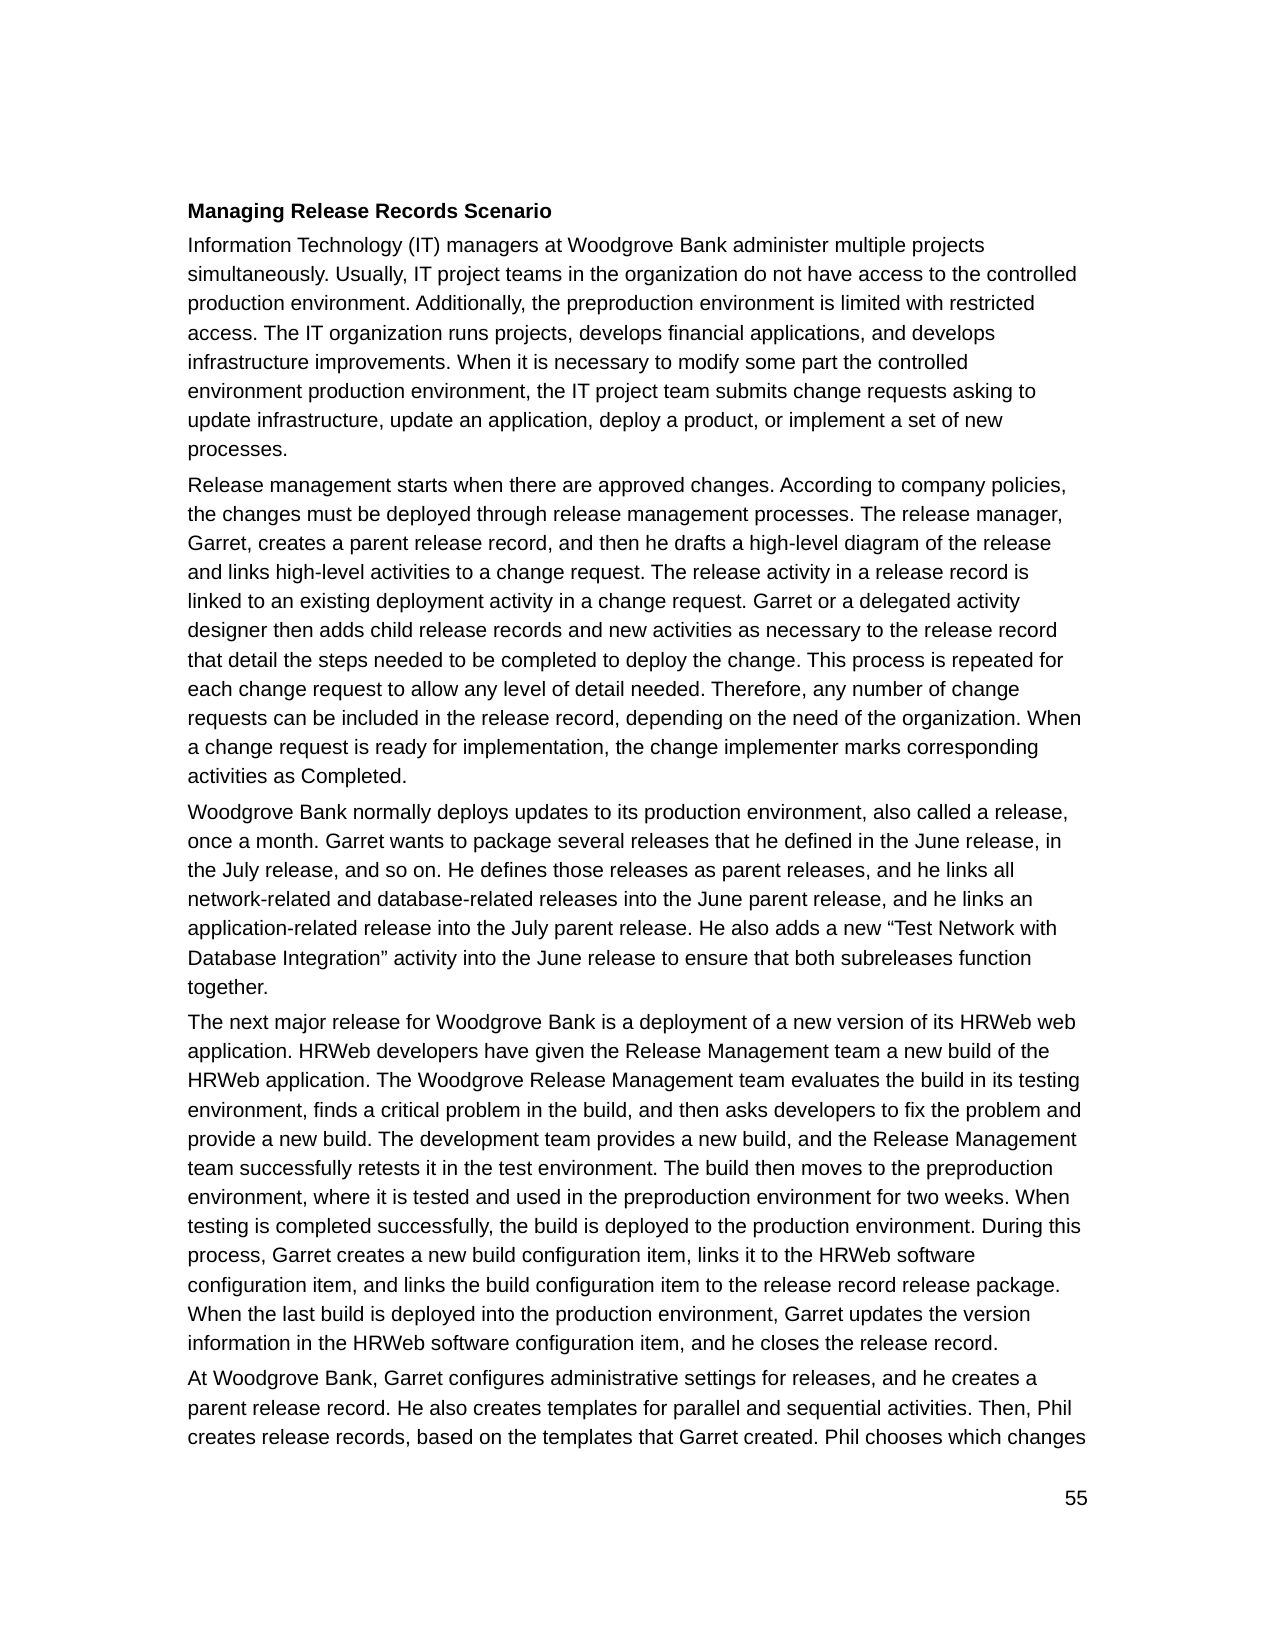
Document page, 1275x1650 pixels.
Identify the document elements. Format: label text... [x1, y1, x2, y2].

text Woodgrove Bank normally deploys updates to its production environment, also called a release, once a month. Garret wants to package several releases that he defined in the June release, in the July release, and so on. He defines those releases as parent releases, and he links all network-related and database-related releases into the June parent release, and he links an application-related release into the July parent release. He also adds a new “Test Network with Database Integration” activity into the June release to ensure that both subreleases function together. [187, 796, 1087, 1000]
text Managing Release Records Scenario [187, 199, 1087, 223]
text The next major release for Woodgrove Bank is a deployment of a new version of its HRWeb web application. HRWeb developers have given the Release Management team a new build of the HRWeb application. The Woodgrove Release Management team evaluates the build in its testing environment, finds a critical problem in the build, and then asks developers to fix the problem and provide a new build. The development team provides a new build, and the Release Management team successfully retests it in the test environment. The build then moves to the preproduction environment, where it is tested and used in the preproduction environment for two weeks. When testing is completed successfully, the build is deployed to the production environment. During this process, Garret creates a new build configuration item, links it to the HRWeb software configuration item, and links the build configuration item to the release record release package. When the last build is deployed into the production environment, Garret updates the version information in the HRWeb software configuration item, and he closes the release record. [187, 1006, 1087, 1356]
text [187, 1362, 1087, 1450]
text Release management starts when there are approved changes. According to company policies, the changes must be deployed through release management processes. The release manager, Garret, creates a parent release record, and then he drafts a high-level diagram of the release and links high-level activities to a change request. The release activity in a release record is linked to an existing deployment activity in a change request. Garret or a delegated activity designer then adds child release records and new activities as necessary to the release record that detail the steps needed to be completed to deploy the change. This process is repeated for each change request to allow any level of detail needed. Therefore, any number of change requests can be included in the release record, depending on the need of the organization. When a change request is ready for implementation, the change implementer marks corresponding activities as Completed. [187, 469, 1087, 789]
text Information Technology (IT) managers at Woodgrove Bank administer multiple projects simultaneously. Usually, IT project teams in the organization do not have access to the controlled production environment. Additionally, the preproduction environment is limited with restricted access. The IT organization runs projects, develops financial applications, and develops infrastructure improvements. When it is necessary to modify some part the controlled environment production environment, the IT project team submits change requests asking to update infrastructure, update an application, deploy a product, or implement a set of new processes. [187, 229, 1087, 462]
